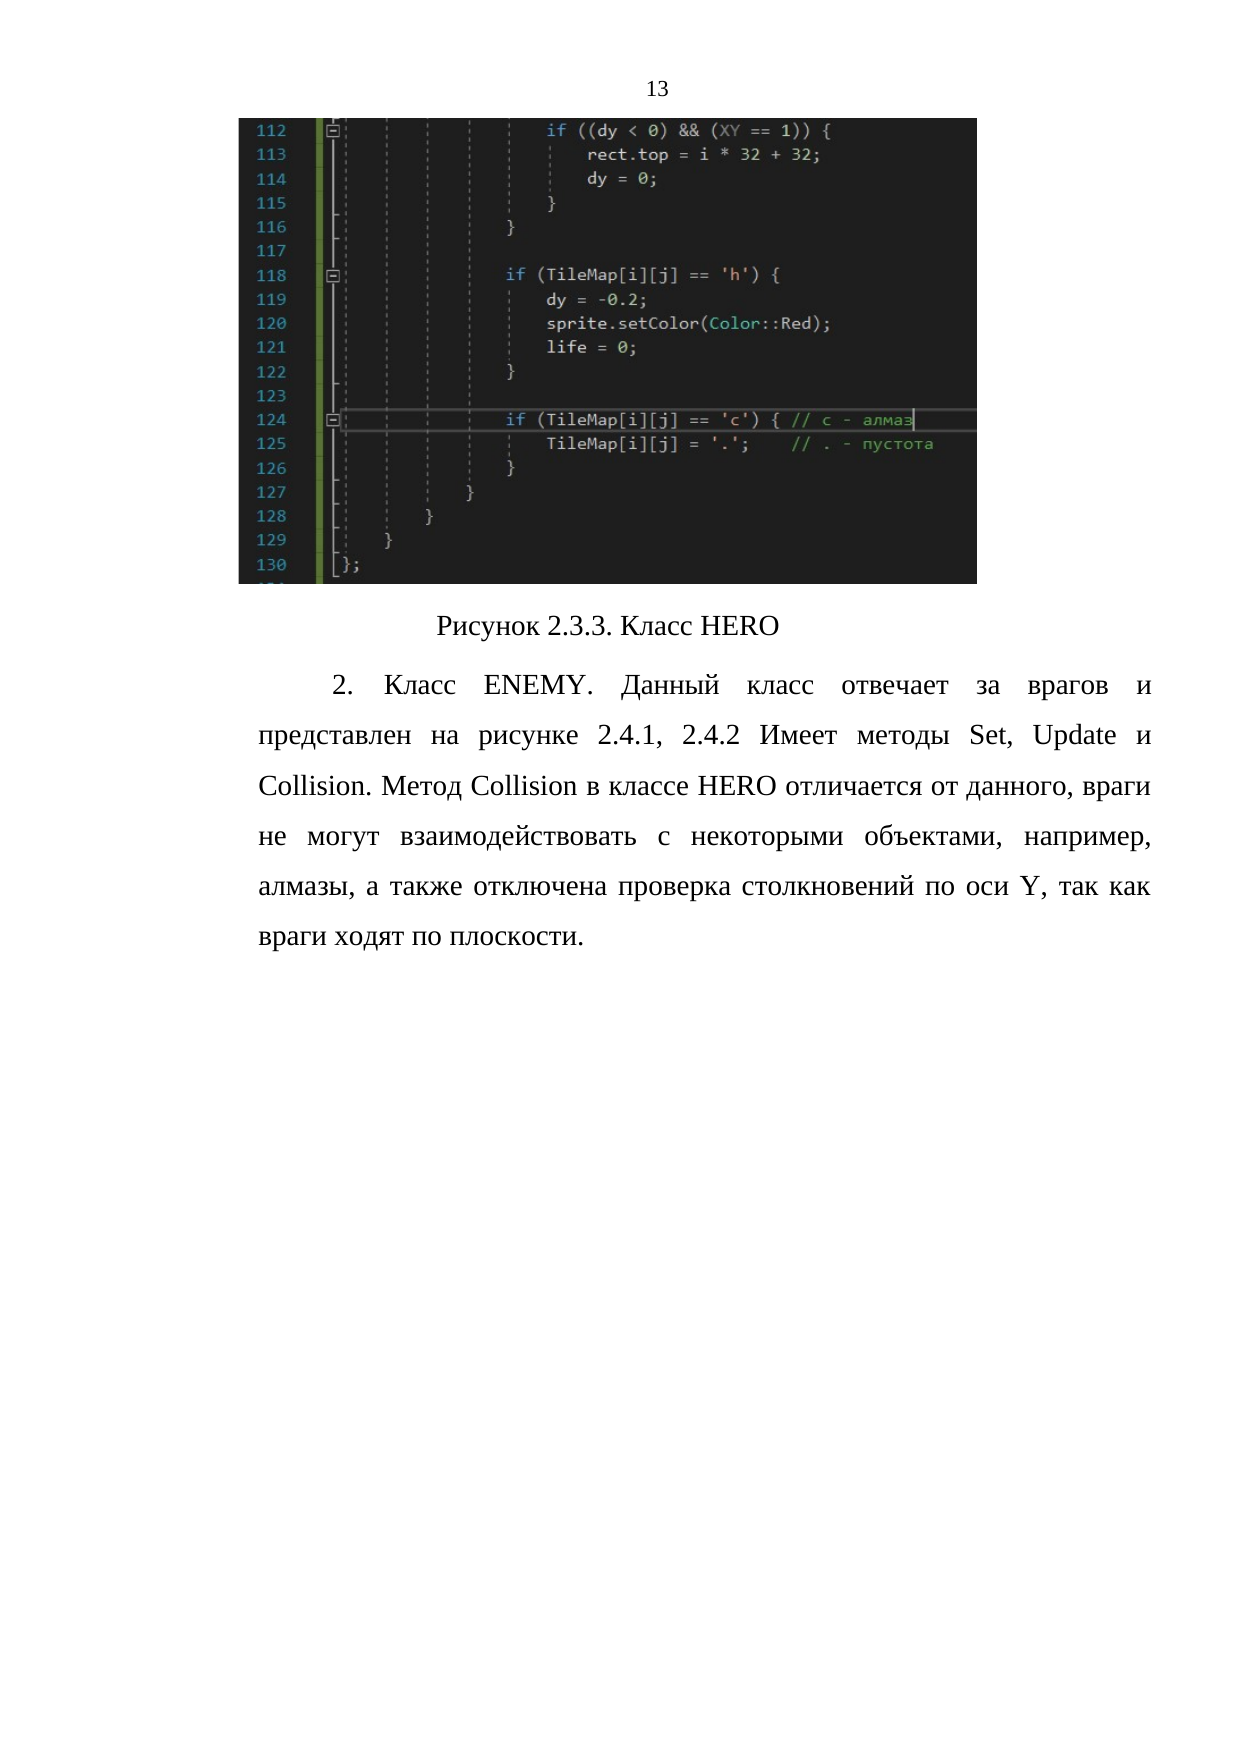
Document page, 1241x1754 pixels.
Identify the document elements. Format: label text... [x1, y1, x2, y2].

text Рисунок 2.3.3. Класс HERO [89, 608, 1127, 642]
list Класс ENEMY. Данный класс отвечает за врагов и представлен на рисунке 2.4.1, 2.4.2 Имеет методы Set, Update и Collision. Метод Collision в классе HERO отличается от данного, враги не могут взаимодействовать с некоторыми объектами, например, алмазы, а также отключена проверка столкновений по оси Y, так как враги ходят по плоскости. [258, 667, 1152, 952]
picture [238, 118, 977, 584]
